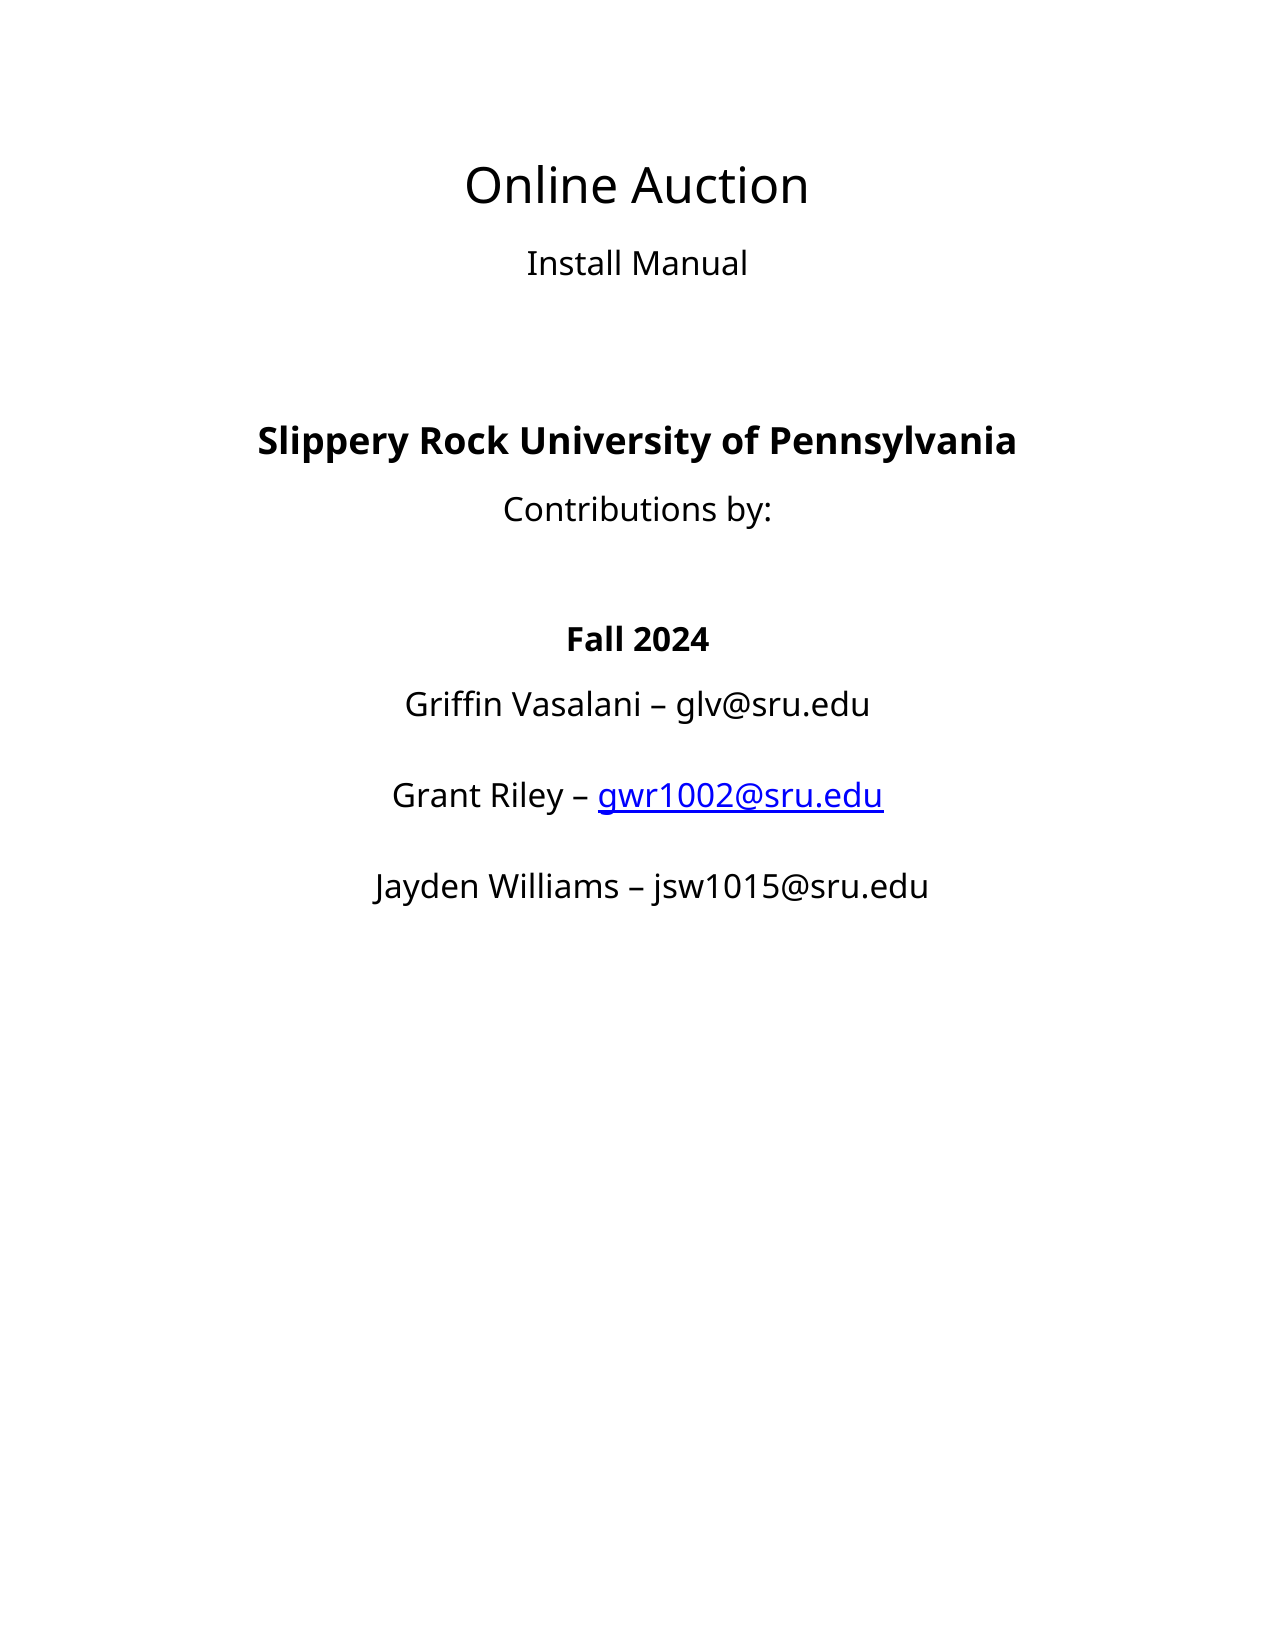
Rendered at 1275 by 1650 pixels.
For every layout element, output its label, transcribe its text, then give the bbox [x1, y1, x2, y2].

text Jayden Williams – jsw1015@sru.edu [375, 863, 1125, 908]
text Online Auction [150, 150, 1125, 218]
text Slippery Rock University of Pennsylvania [150, 414, 1125, 465]
text Install Manual [150, 239, 1125, 285]
text Contributions by: [150, 486, 1125, 531]
text Fall 2024 [150, 616, 1125, 661]
text Grant Riley – gwr1002@sru.edu [150, 772, 1125, 817]
text Griffin Vasalani – glv@sru.edu [150, 681, 1125, 727]
